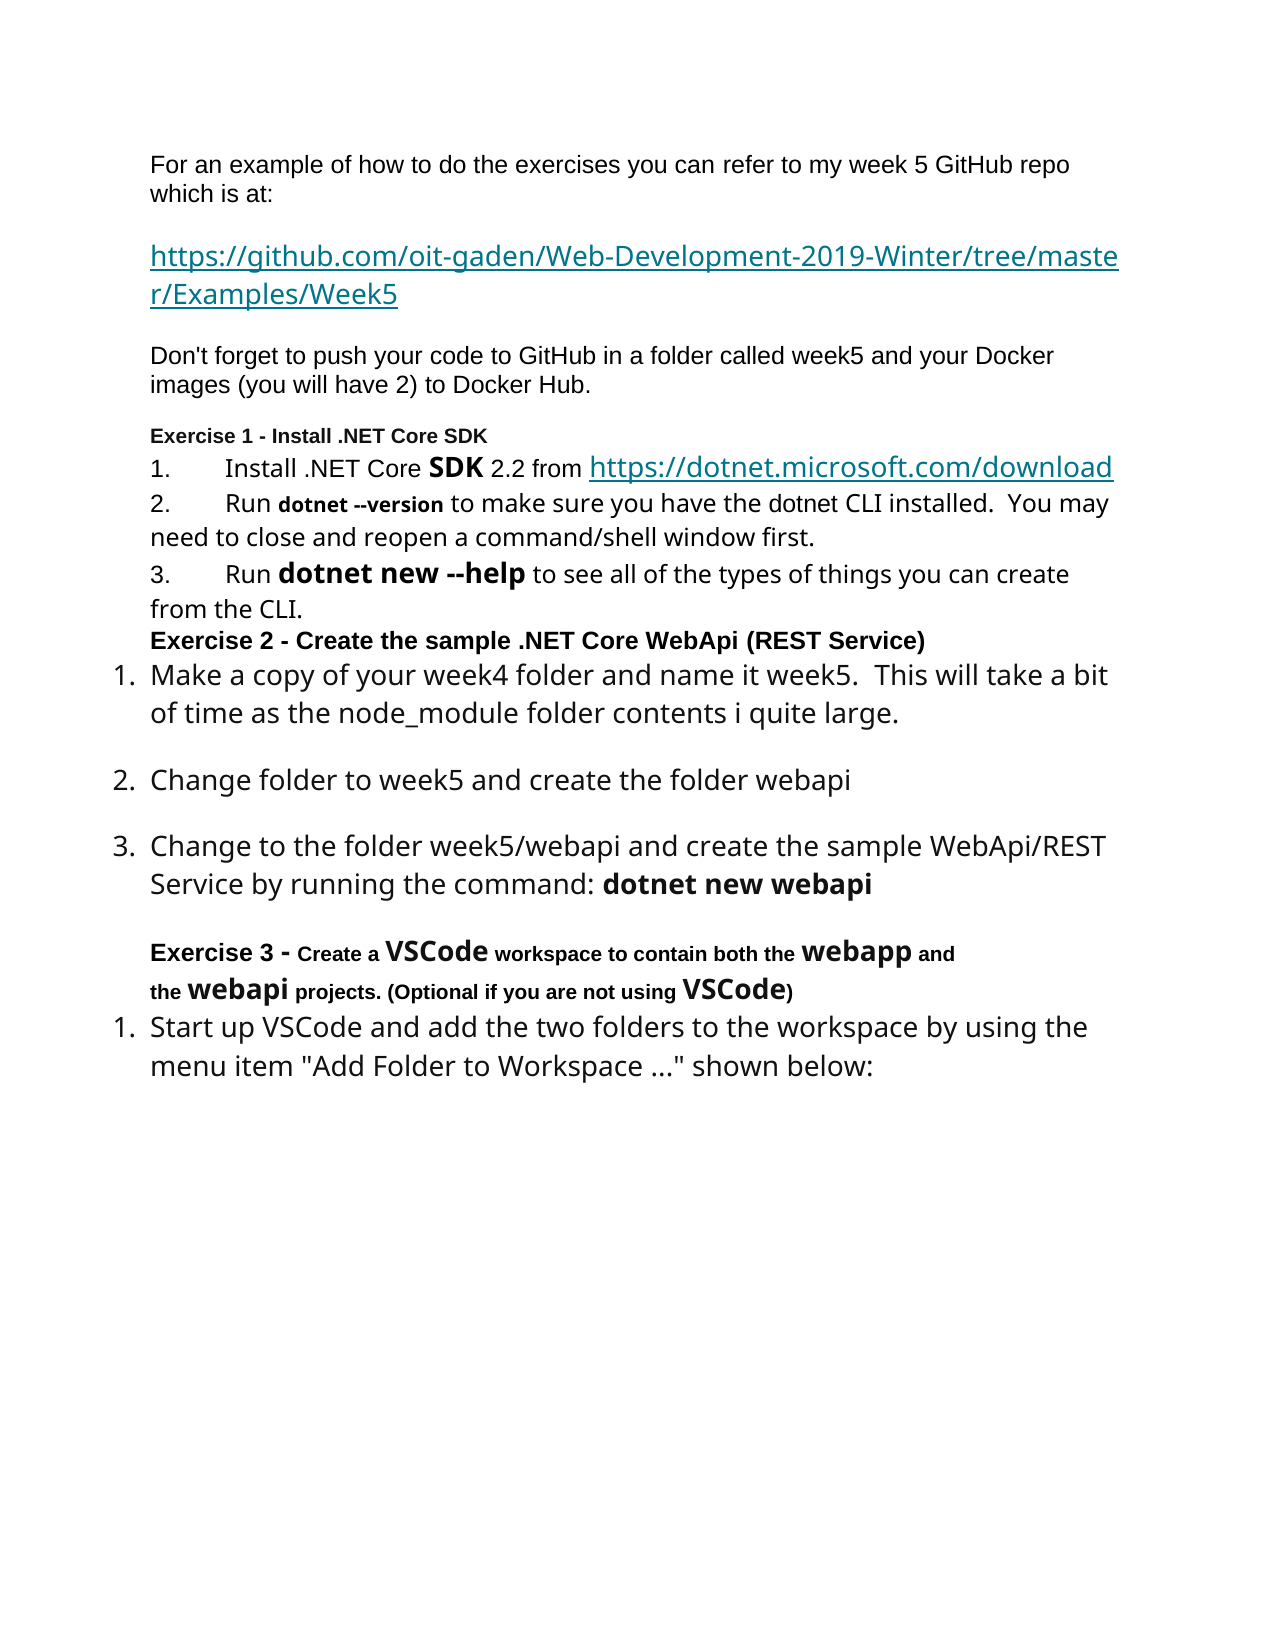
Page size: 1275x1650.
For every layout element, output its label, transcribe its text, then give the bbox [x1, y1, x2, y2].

list Run dotnet new --help to see all of the types of things you can create from the CLI. [150, 554, 1125, 626]
text Exercise 2 - Create the sample .NET Core WebApi (REST Service) [150, 626, 1125, 655]
text Exercise 3 - Create a VSCode workspace to contain both the webapp and the webapi projects. (Optional if you are not using VSCode) [150, 931, 1125, 1008]
text Don't forget to push your code to GitHub in a folder called week5 and your Docker images (you will have 2) to Docker Hub. [150, 341, 1125, 398]
list Start up VSCode and add the two folders to the workspace by using the menu item "Add Folder to Workspace ..." shown below: [112, 1008, 1125, 1436]
list Run dotnet --version to make sure you have the dotnet CLI installed. You may need to close and reopen a command/shell window first. [150, 486, 1125, 554]
list Change folder to week5 and create the folder webapi [112, 760, 1125, 798]
list Change to the folder week5/webapi and create the sample WebApi/REST Service by running the command: dotnet new webapi [112, 826, 1125, 903]
text Exercise 1 - Install .NET Core SDK [150, 423, 1125, 447]
list Install .NET Core SDK 2.2 from https://dotnet.microsoft.com/download [150, 447, 1125, 486]
text For an example of how to do the exercises you can refer to my week 5 GitHub repo which is at: https://github.com/oit-gaden/Web-Development-2019-Winter/tree/master/Examples/Week5 [150, 150, 1125, 341]
list Make a copy of your week4 folder and name it week5. This will take a bit of time as the node_module folder contents i quite large. [112, 655, 1125, 732]
